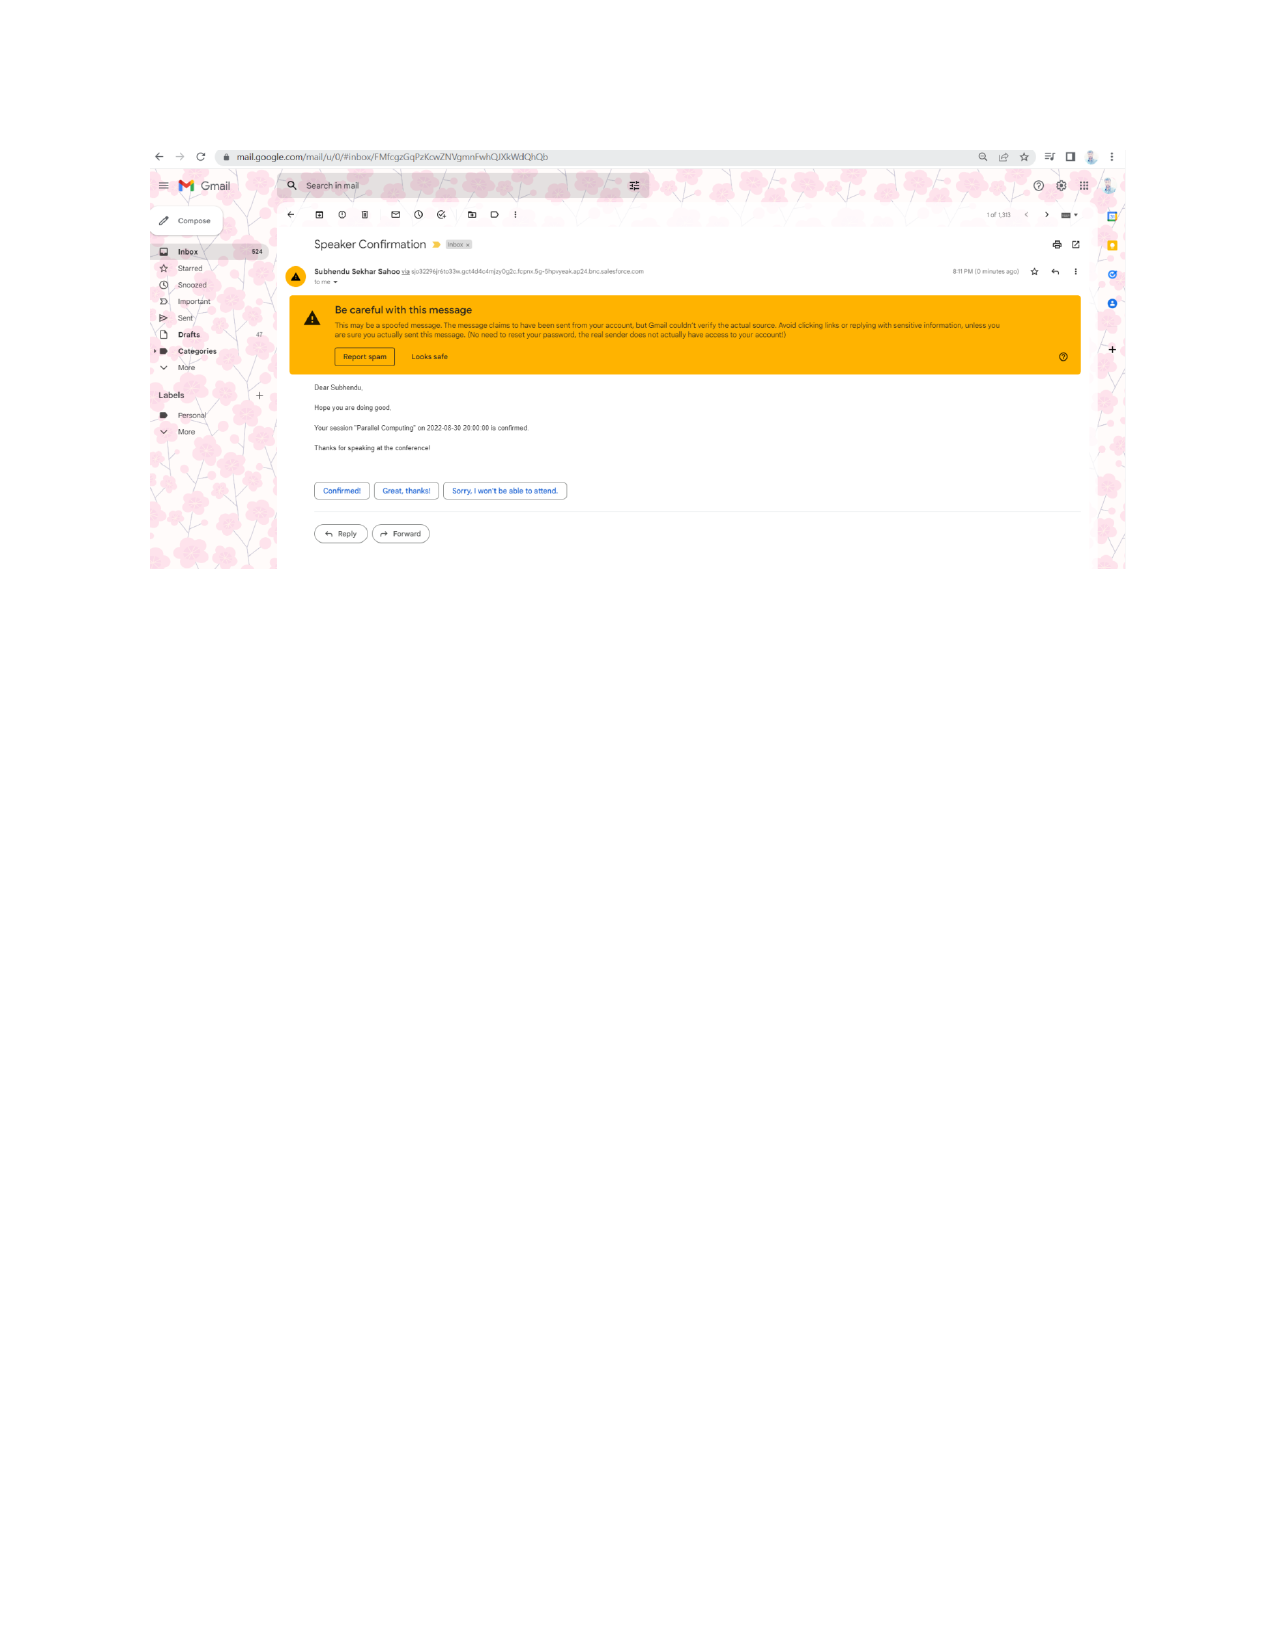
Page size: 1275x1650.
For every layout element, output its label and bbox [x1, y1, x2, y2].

picture [150, 150, 1125, 569]
